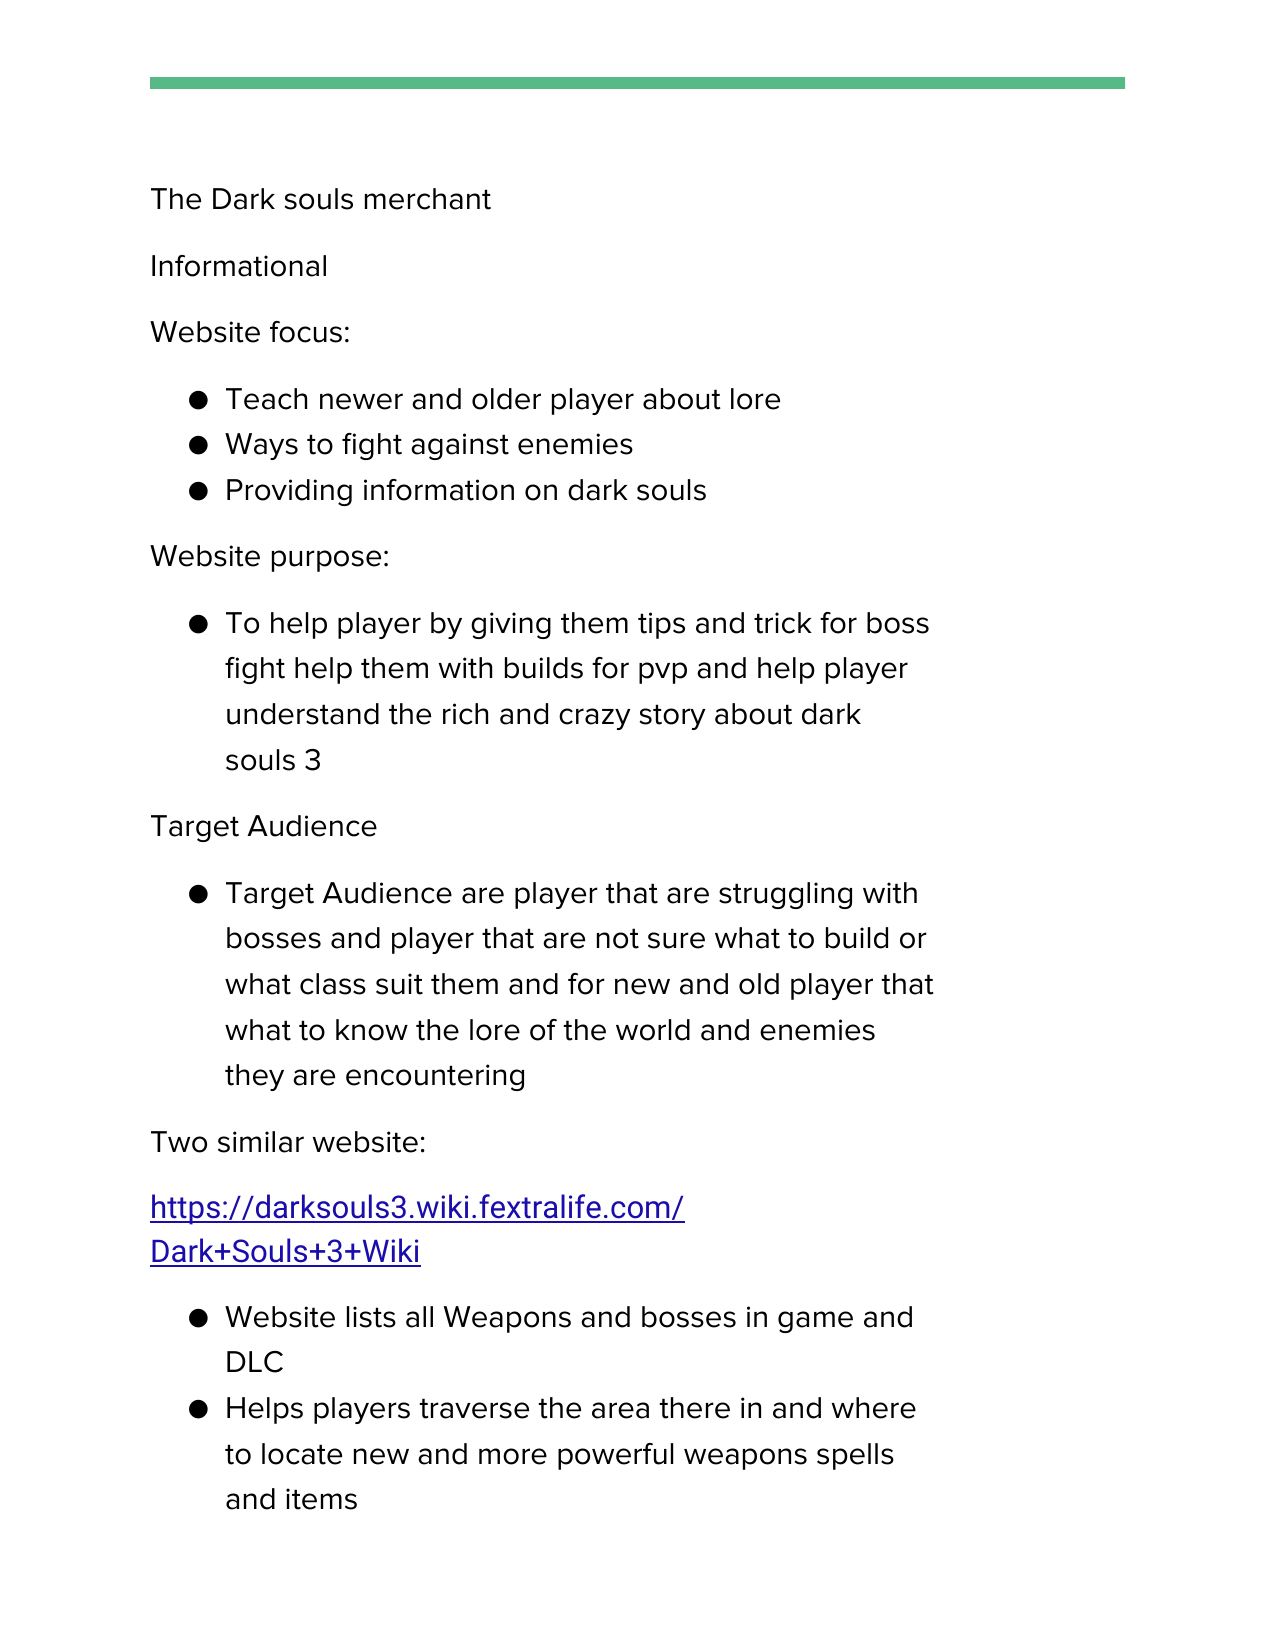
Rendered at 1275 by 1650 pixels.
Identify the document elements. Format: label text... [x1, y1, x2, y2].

list Providing information on dark souls [187, 472, 937, 509]
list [187, 1298, 937, 1382]
picture [150, 77, 1125, 89]
list To help player by giving them tips and trick for boss fight help them with builds for pvp and help player understand the rich and crazy story about dark souls 3 [187, 604, 937, 779]
list Teach newer and older player about lore [187, 380, 937, 418]
list Target Audience are player that are struggling with bosses and player that are not sure what to build or what class suit them and for new and old player that what to know the lore of the world and enemies they are encountering [187, 874, 937, 1095]
text Two similar website: [150, 1123, 937, 1161]
text Informational [150, 247, 937, 285]
text Website purpose: [150, 538, 937, 576]
list Ways to fight against enemies [187, 426, 937, 464]
text https://darksouls3.wiki.fextralife.com/Dark+Souls+3+Wiki [150, 1190, 937, 1270]
text Website focus: [150, 314, 937, 352]
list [187, 1390, 937, 1519]
text Target Audience [150, 808, 937, 846]
text The Dark souls merchant [150, 181, 937, 219]
